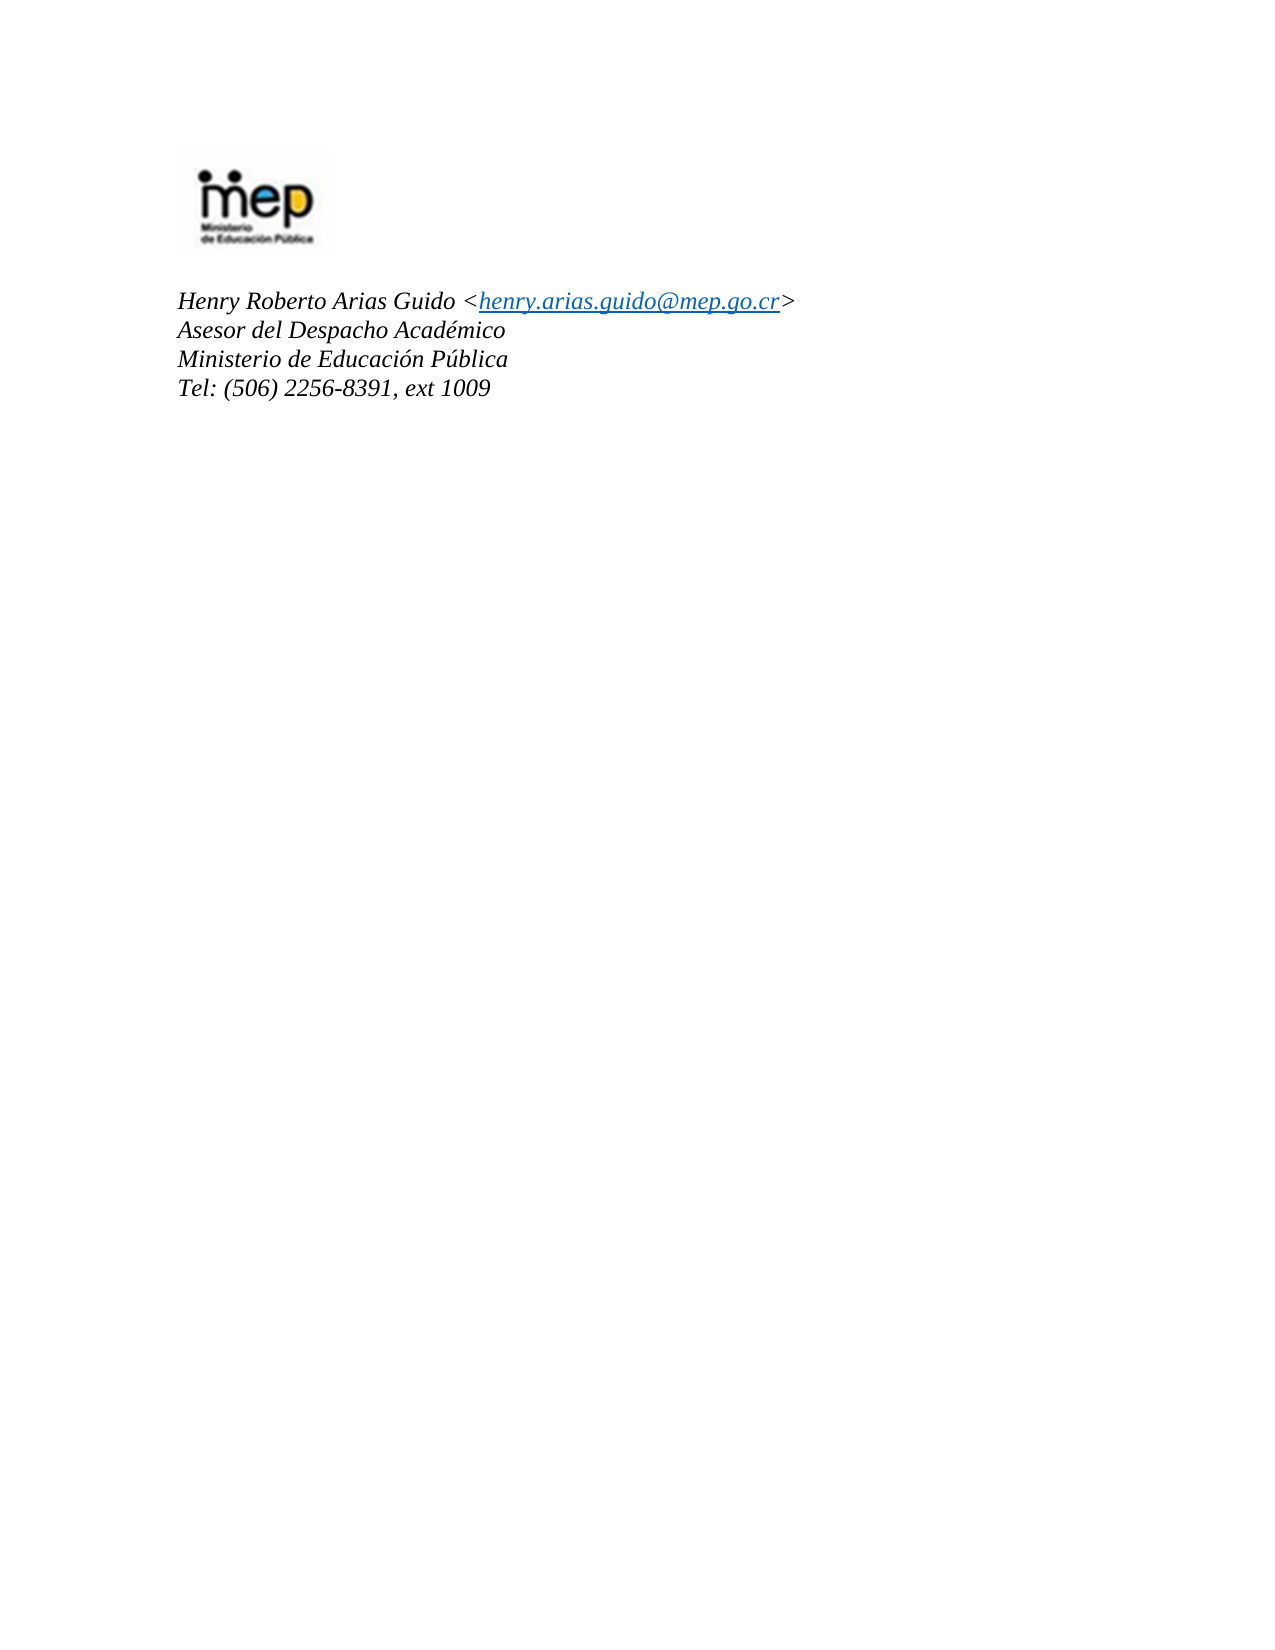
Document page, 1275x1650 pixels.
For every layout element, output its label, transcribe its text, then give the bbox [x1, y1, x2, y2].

text Henry Roberto Arias Guido <henry.arias.guido@mep.go.cr> Asesor del Despacho Académico Ministerio de Educación Pública Tel: (506) 2256-8391, ext 1009 [177, 286, 1098, 401]
picture [177, 147, 335, 258]
